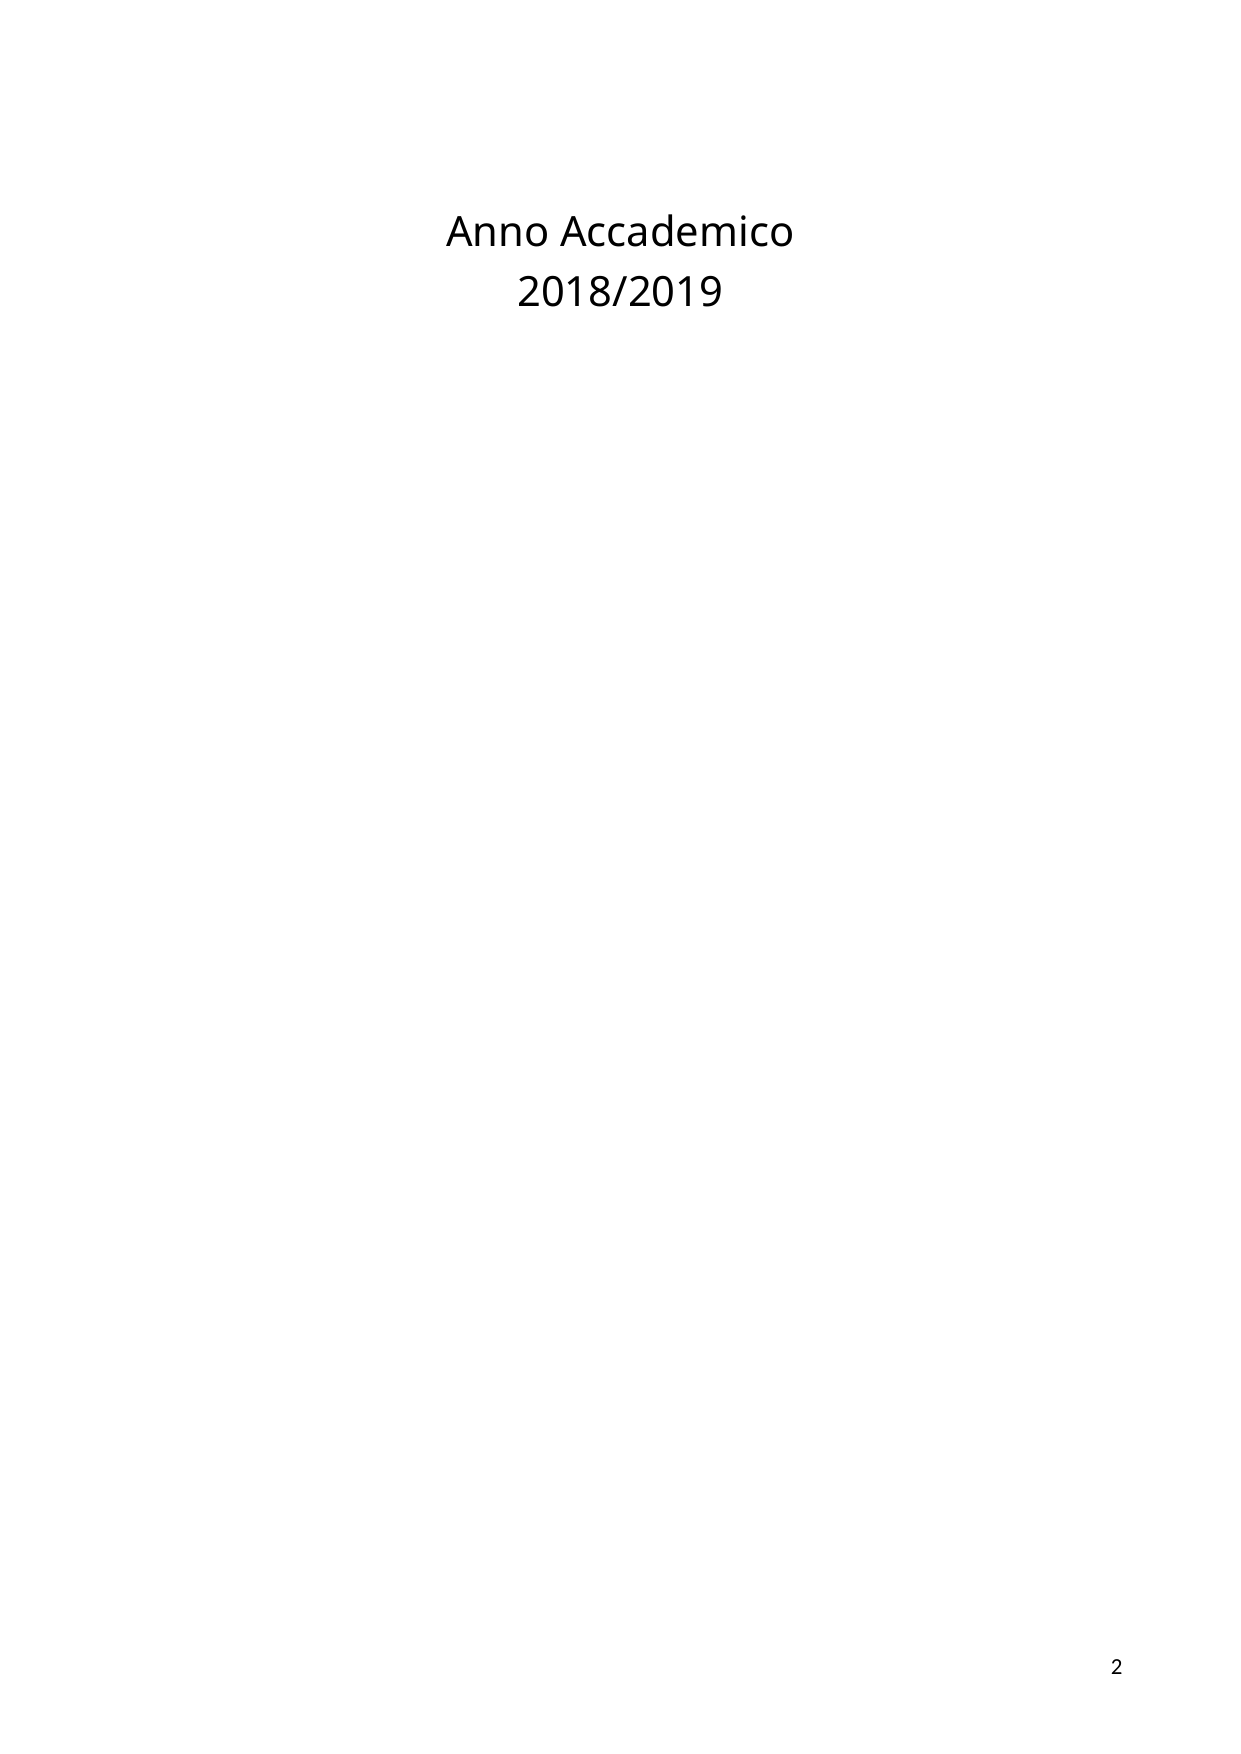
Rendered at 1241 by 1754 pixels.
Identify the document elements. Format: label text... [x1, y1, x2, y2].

text Anno Accademico [118, 202, 1122, 258]
text 2018/2019 [118, 262, 1122, 318]
